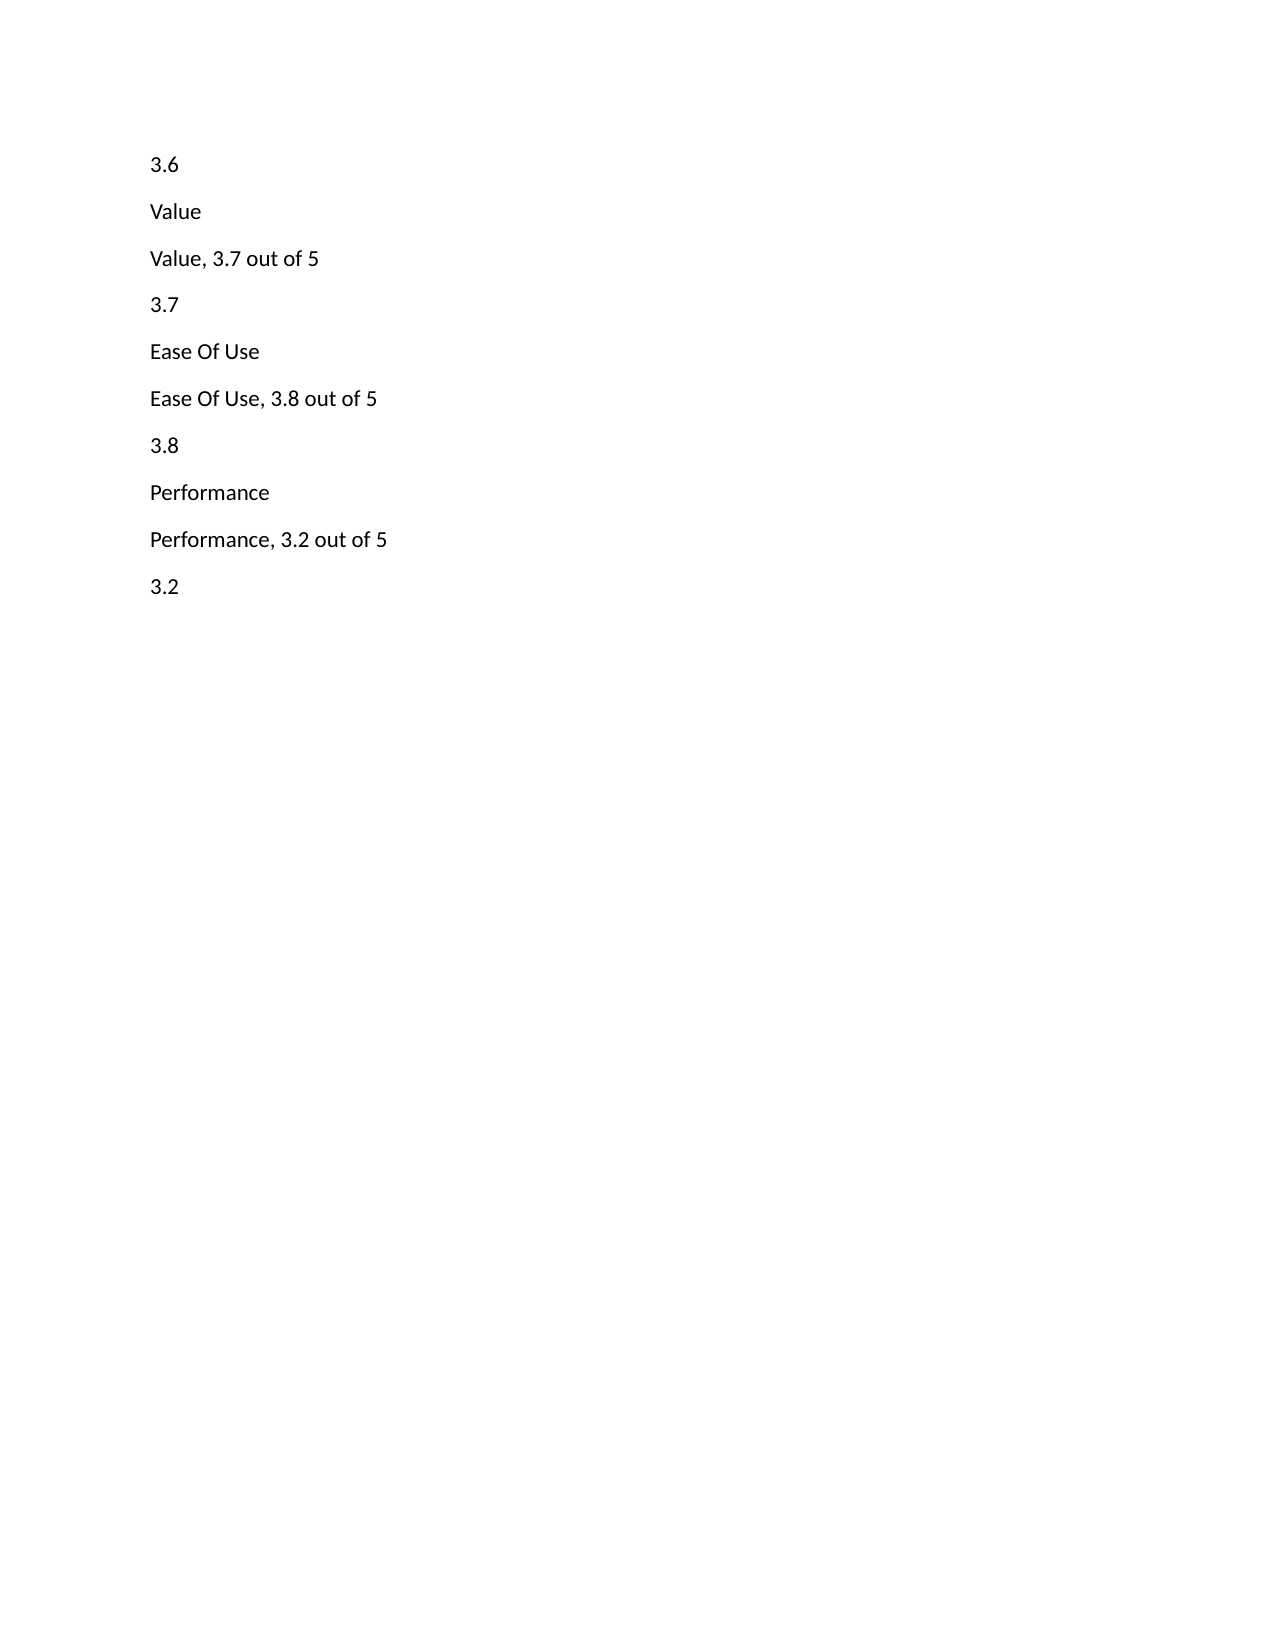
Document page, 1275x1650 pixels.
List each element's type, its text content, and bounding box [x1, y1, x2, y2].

text Performance, 3.2 out of 5 [150, 525, 1125, 553]
text Ease Of Use, 3.8 out of 5 [150, 384, 1125, 412]
text Value [150, 197, 1125, 225]
text Value, 3.7 out of 5 [150, 244, 1125, 272]
text 3.2 [150, 572, 1125, 600]
text 3.6 [150, 150, 1125, 178]
text Performance [150, 478, 1125, 506]
text 3.7 [150, 291, 1125, 319]
text 3.8 [150, 431, 1125, 459]
text Ease Of Use [150, 337, 1125, 366]
